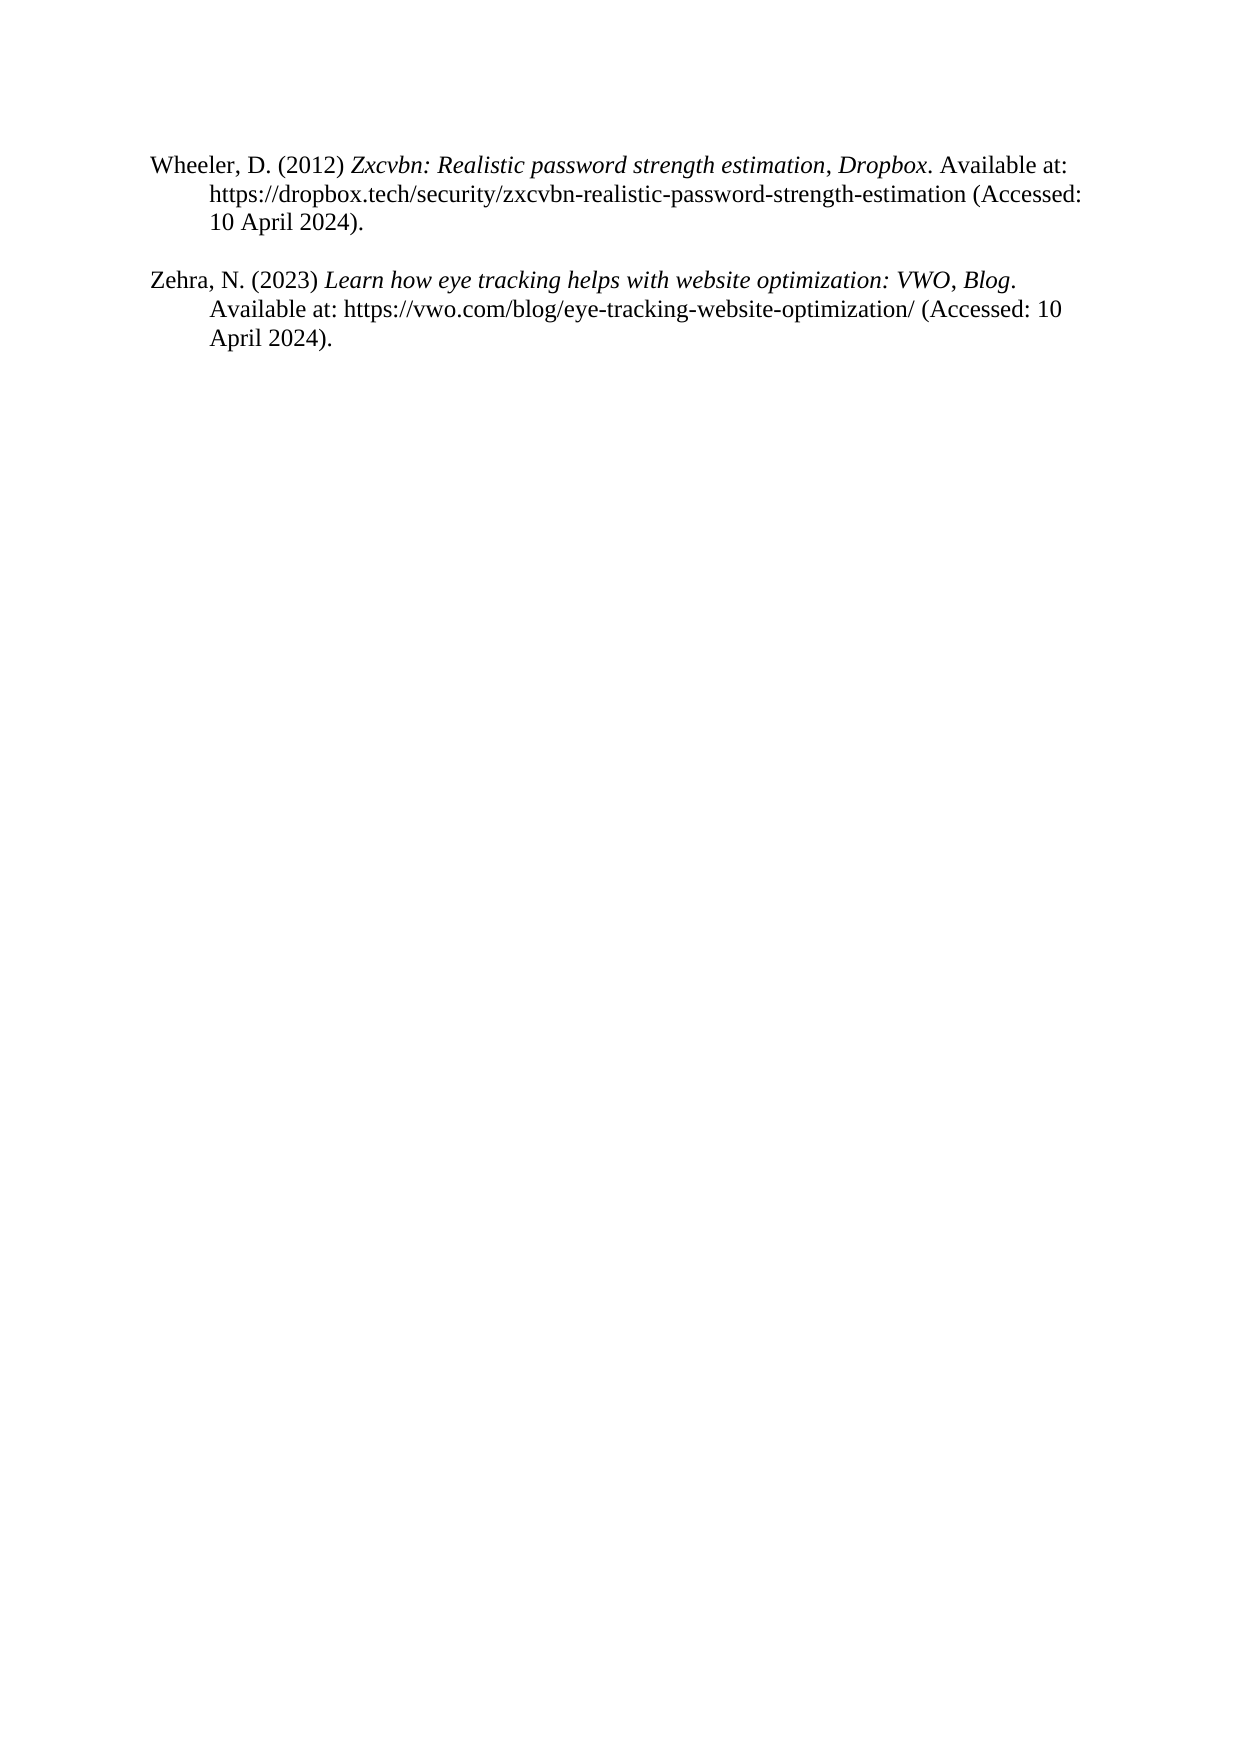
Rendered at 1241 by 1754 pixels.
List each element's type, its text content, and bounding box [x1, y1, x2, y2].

text Zehra, N. (2023) Learn how eye tracking helps with website optimization: VWO, Blog. Available at: https://vwo.com/blog/eye-tracking-website-optimization/ (Accessed: 10 April 2024). [150, 265, 1090, 352]
text Wheeler, D. (2012) Zxcvbn: Realistic password strength estimation, Dropbox. Available at: https://dropbox.tech/security/zxcvbn-realistic-password-strength-estimation (Accessed: 10 April 2024). [150, 150, 1090, 236]
